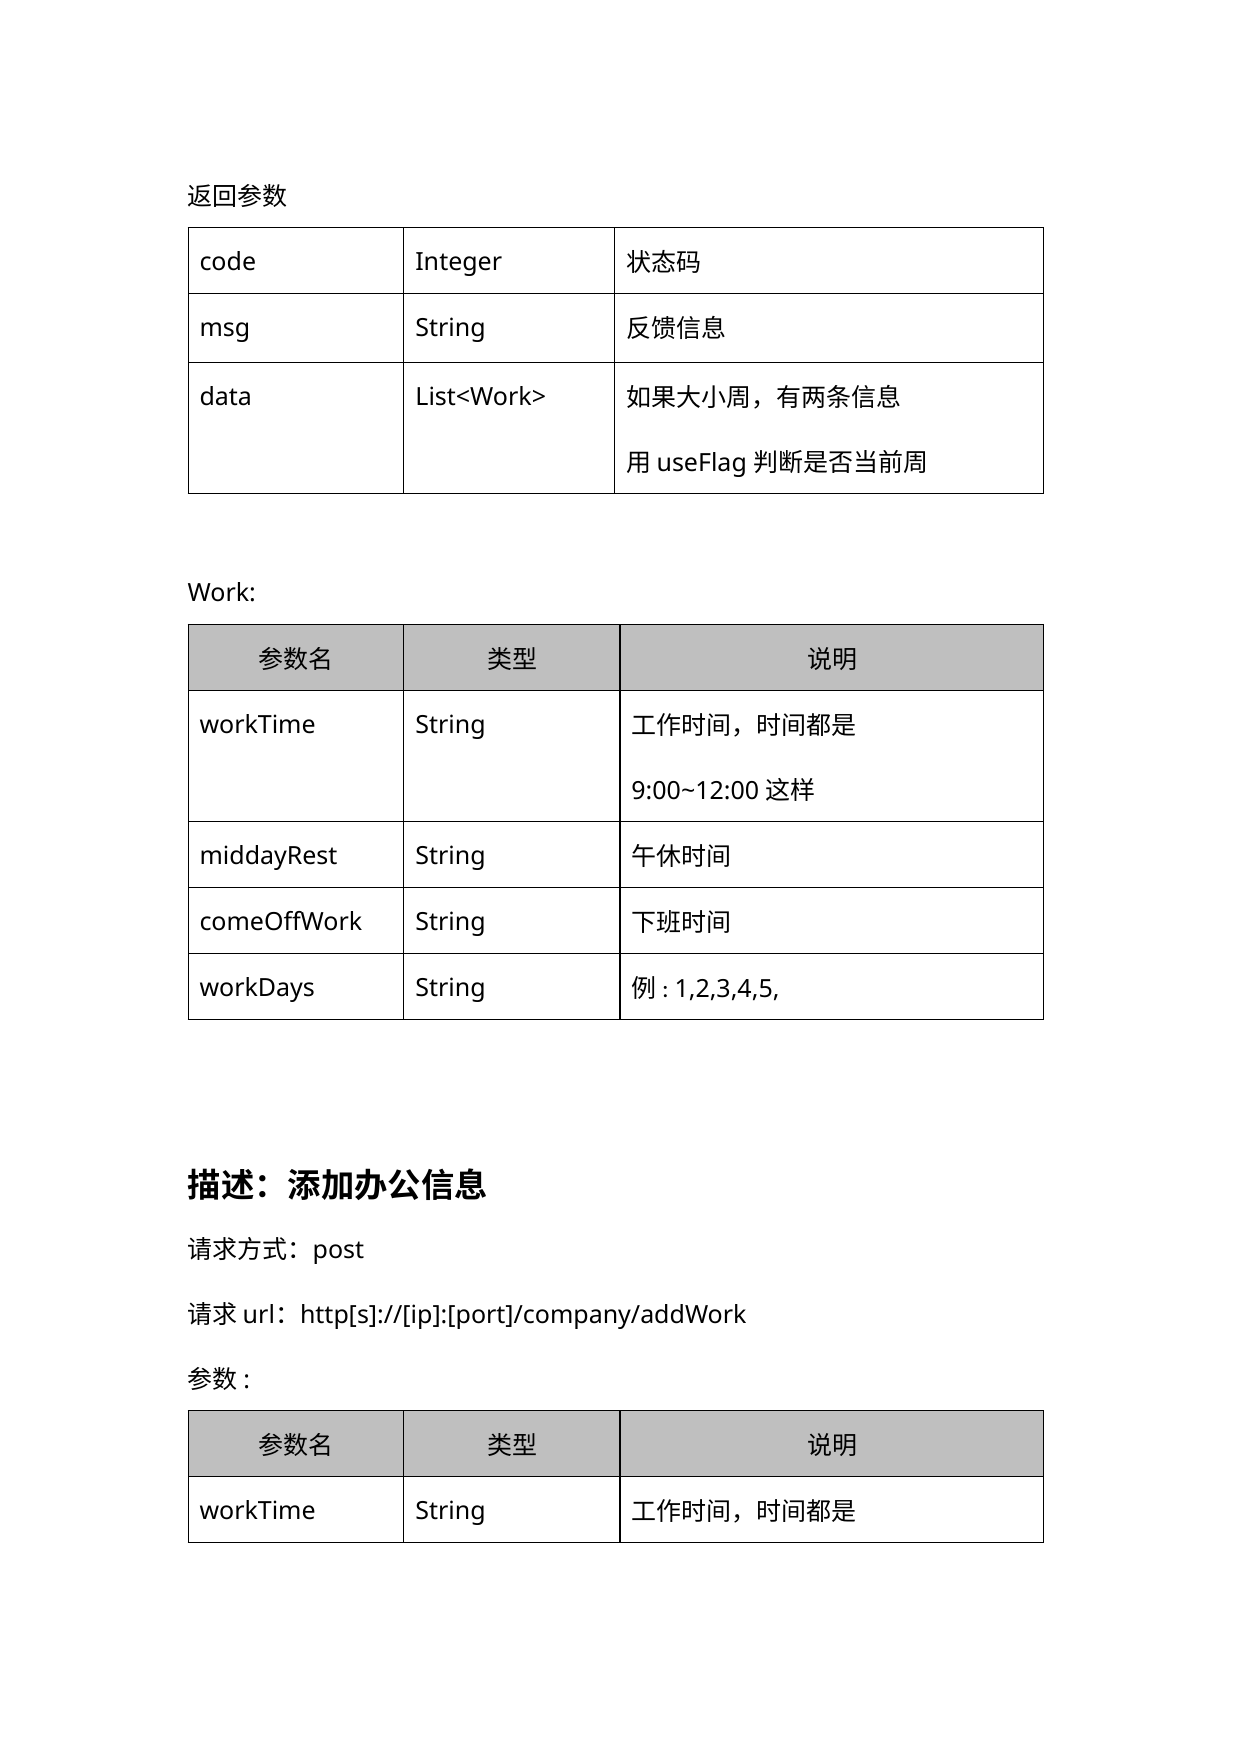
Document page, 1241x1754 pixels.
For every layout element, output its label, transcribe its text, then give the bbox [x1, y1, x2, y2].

table_cell List<Work> [404, 363, 614, 493]
text 请求url：http[s]://[ip]:[port]/company/addWork [187, 1280, 1053, 1345]
table_header 参数名 [189, 1411, 403, 1476]
table_cell workDays [189, 954, 403, 1019]
table_cell workTime [189, 691, 403, 821]
table_header 说明 [621, 1411, 1043, 1476]
table_cell String [404, 954, 619, 1019]
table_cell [621, 1477, 1043, 1542]
text 参数 : [187, 1345, 1053, 1410]
table_header 说明 [621, 625, 1043, 690]
table_cell middayRest [189, 822, 403, 887]
table_header 参数名 [189, 625, 403, 690]
table_cell 午休时间 [621, 822, 1043, 887]
table_header 状态码 [615, 228, 1043, 293]
table_cell 如果大小周，有两条信息 用 useFlag 判断是否当前周 [615, 363, 1043, 493]
text 返回参数 [187, 162, 1053, 227]
table_cell String [404, 822, 619, 887]
table_cell 例 : 1,2,3,4,5, [621, 954, 1043, 1019]
table_header 类型 [404, 625, 619, 690]
table_cell msg [189, 294, 403, 362]
text 请求方式：post [187, 1215, 1053, 1280]
table_cell comeOffWork [189, 888, 403, 953]
text 描述：添加办公信息 [187, 1150, 1053, 1215]
table_cell String [404, 294, 614, 362]
table_cell 反馈信息 [615, 294, 1043, 362]
table_cell 工作时间，时间都是 9:00~12:00 这样 [621, 691, 1043, 821]
table_cell data [189, 363, 403, 493]
table_cell String [404, 691, 619, 821]
table_cell 下班时间 [621, 888, 1043, 953]
table_cell String [404, 888, 619, 953]
table_cell String [404, 1477, 619, 1542]
table_header 类型 [404, 1411, 619, 1476]
text Work: [187, 559, 1053, 624]
table_cell workTime [189, 1477, 403, 1542]
table_header code [189, 228, 403, 293]
table_header Integer [404, 228, 614, 293]
